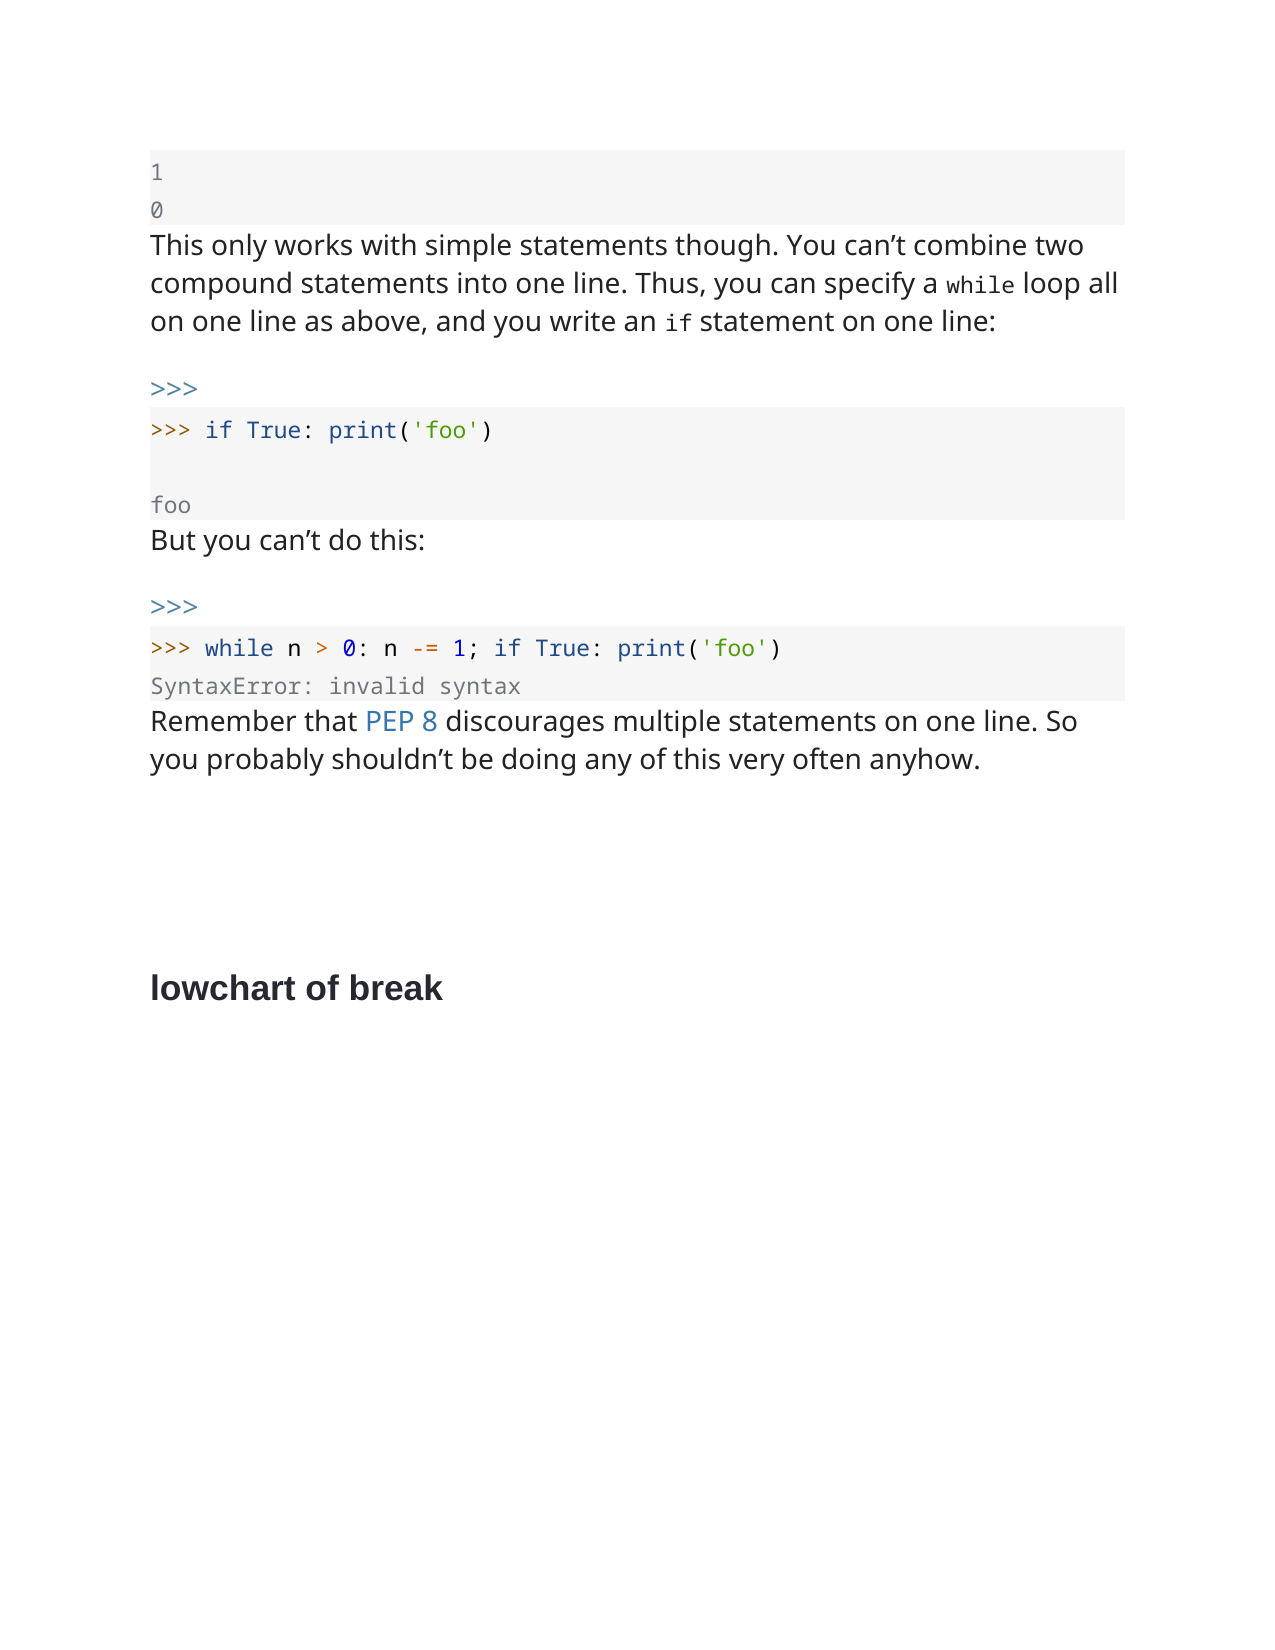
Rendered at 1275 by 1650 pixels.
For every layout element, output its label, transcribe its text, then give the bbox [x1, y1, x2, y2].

subtitle lowchart of break [150, 967, 1125, 1008]
text >>> [150, 587, 1125, 626]
text >>> while n > 0: n -= 1; if True: print('foo') [150, 626, 1125, 663]
text >>> if True: print('foo') [150, 407, 1125, 445]
text >>> [150, 369, 1125, 407]
text SyntaxError: invalid syntax [150, 663, 1125, 701]
text 1 [150, 150, 1125, 187]
text But you can’t do this: [150, 520, 1125, 558]
text foo [150, 482, 1125, 520]
text This only works with simple statements though. You can’t combine two compound statements into one line. Thus, you can specify a while loop all on one line as above, and you write an if statement on one line: [150, 225, 1125, 340]
text Remember that PEP 8 discourages multiple statements on one line. So you probably shouldn’t be doing any of this very often anyhow. [150, 701, 1125, 777]
text 0 [150, 187, 1125, 225]
